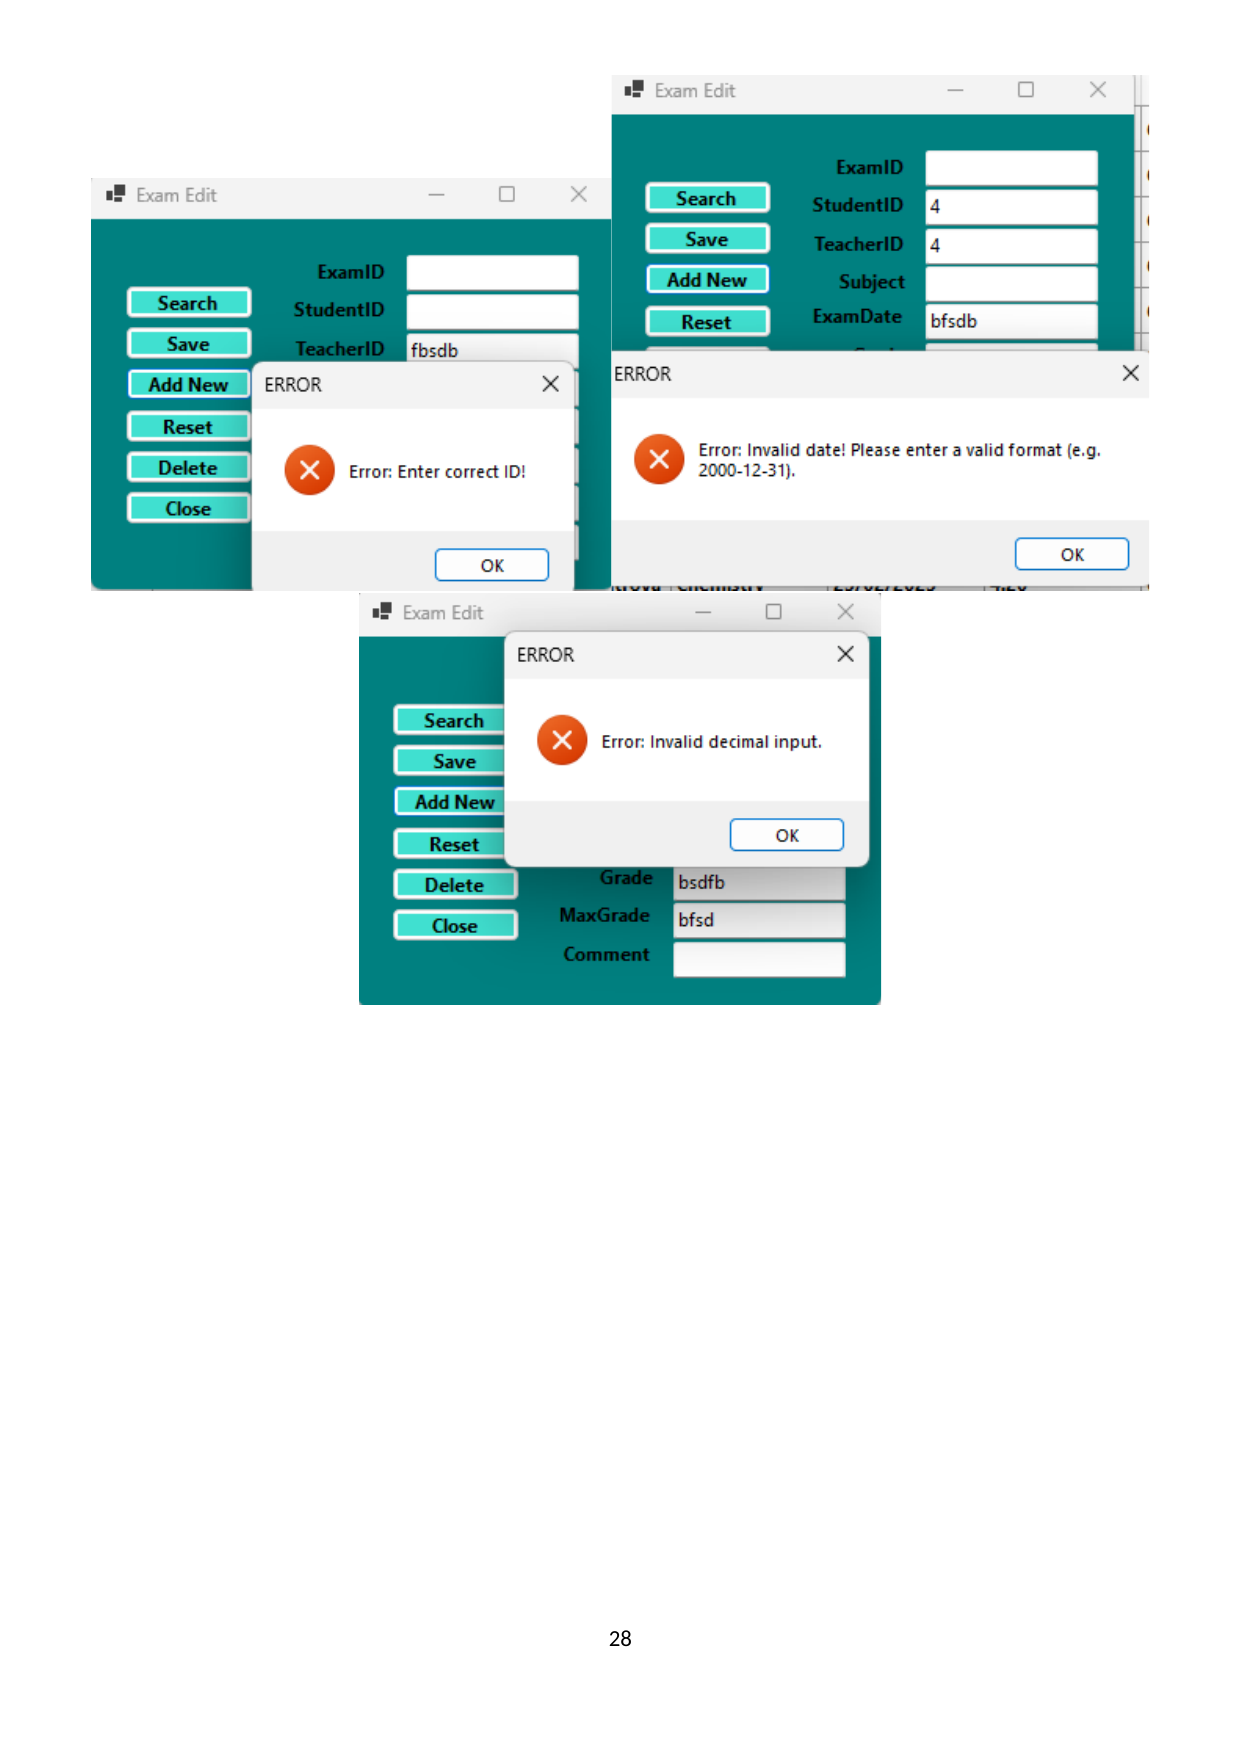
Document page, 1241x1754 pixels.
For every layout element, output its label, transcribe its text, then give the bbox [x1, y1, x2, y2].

picture [359, 593, 882, 1005]
picture [91, 75, 1150, 591]
